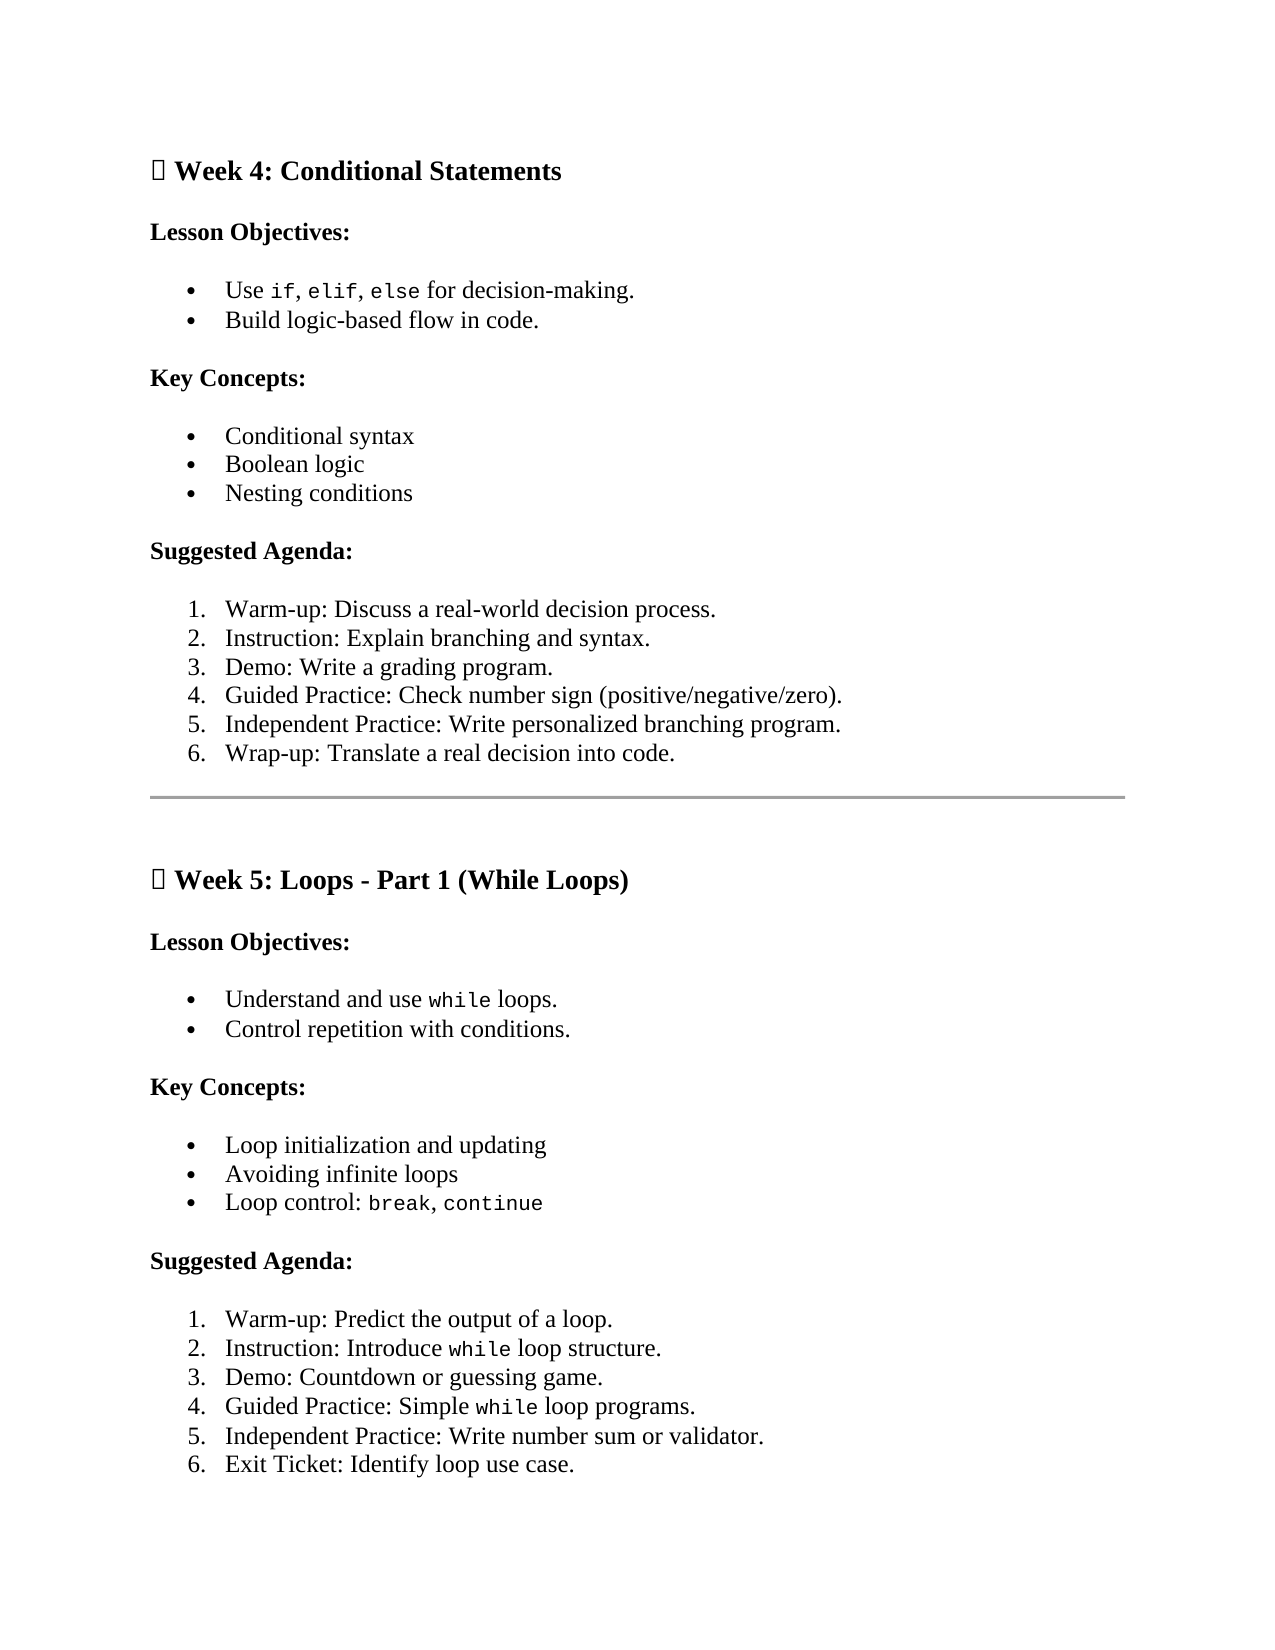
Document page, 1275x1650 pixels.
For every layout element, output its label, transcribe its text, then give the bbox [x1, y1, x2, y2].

list Loop control: break, continue [187, 1187, 1125, 1217]
list Demo: Countdown or guessing game. [187, 1362, 1125, 1391]
list Instruction: Introduce while loop structure. [187, 1333, 1125, 1362]
list Use if, elif, else for decision-making. [187, 275, 1125, 305]
list Loop initialization and updating [187, 1130, 1125, 1159]
text Key Concepts: [150, 1072, 1125, 1101]
list Avoiding infinite loops [187, 1159, 1125, 1187]
text 🔁 Week 5: Loops - Part 1 (While Loops) [150, 859, 1125, 897]
list Guided Practice: Check number sign (positive/negative/zero). [187, 680, 1125, 709]
text Lesson Objectives: [150, 217, 1125, 246]
text 🧮 Week 4: Conditional Statements [150, 150, 1125, 188]
text Suggested Agenda: [150, 536, 1125, 565]
list Demo: Write a grading program. [187, 652, 1125, 680]
list Wrap-up: Translate a real decision into code. [187, 738, 1125, 767]
list Nesting conditions [187, 478, 1125, 507]
text Key Concepts: [150, 363, 1125, 392]
text Lesson Objectives: [150, 927, 1125, 955]
list Guided Practice: Simple while loop programs. [187, 1391, 1125, 1421]
list Independent Practice: Write number sum or validator. [187, 1421, 1125, 1449]
list Exit Ticket: Identify loop use case. [187, 1449, 1125, 1478]
text Suggested Agenda: [150, 1246, 1125, 1275]
list Build logic-based flow in code. [187, 305, 1125, 334]
list Control repetition with conditions. [187, 1014, 1125, 1043]
list Warm-up: Predict the output of a loop. [187, 1304, 1125, 1333]
list Understand and use while loops. [187, 984, 1125, 1014]
list Boolean logic [187, 449, 1125, 478]
list Instruction: Explain branching and syntax. [187, 623, 1125, 652]
list Conditional syntax [187, 421, 1125, 449]
list Warm-up: Discuss a real-world decision process. [187, 594, 1125, 623]
list Independent Practice: Write personalized branching program. [187, 709, 1125, 738]
